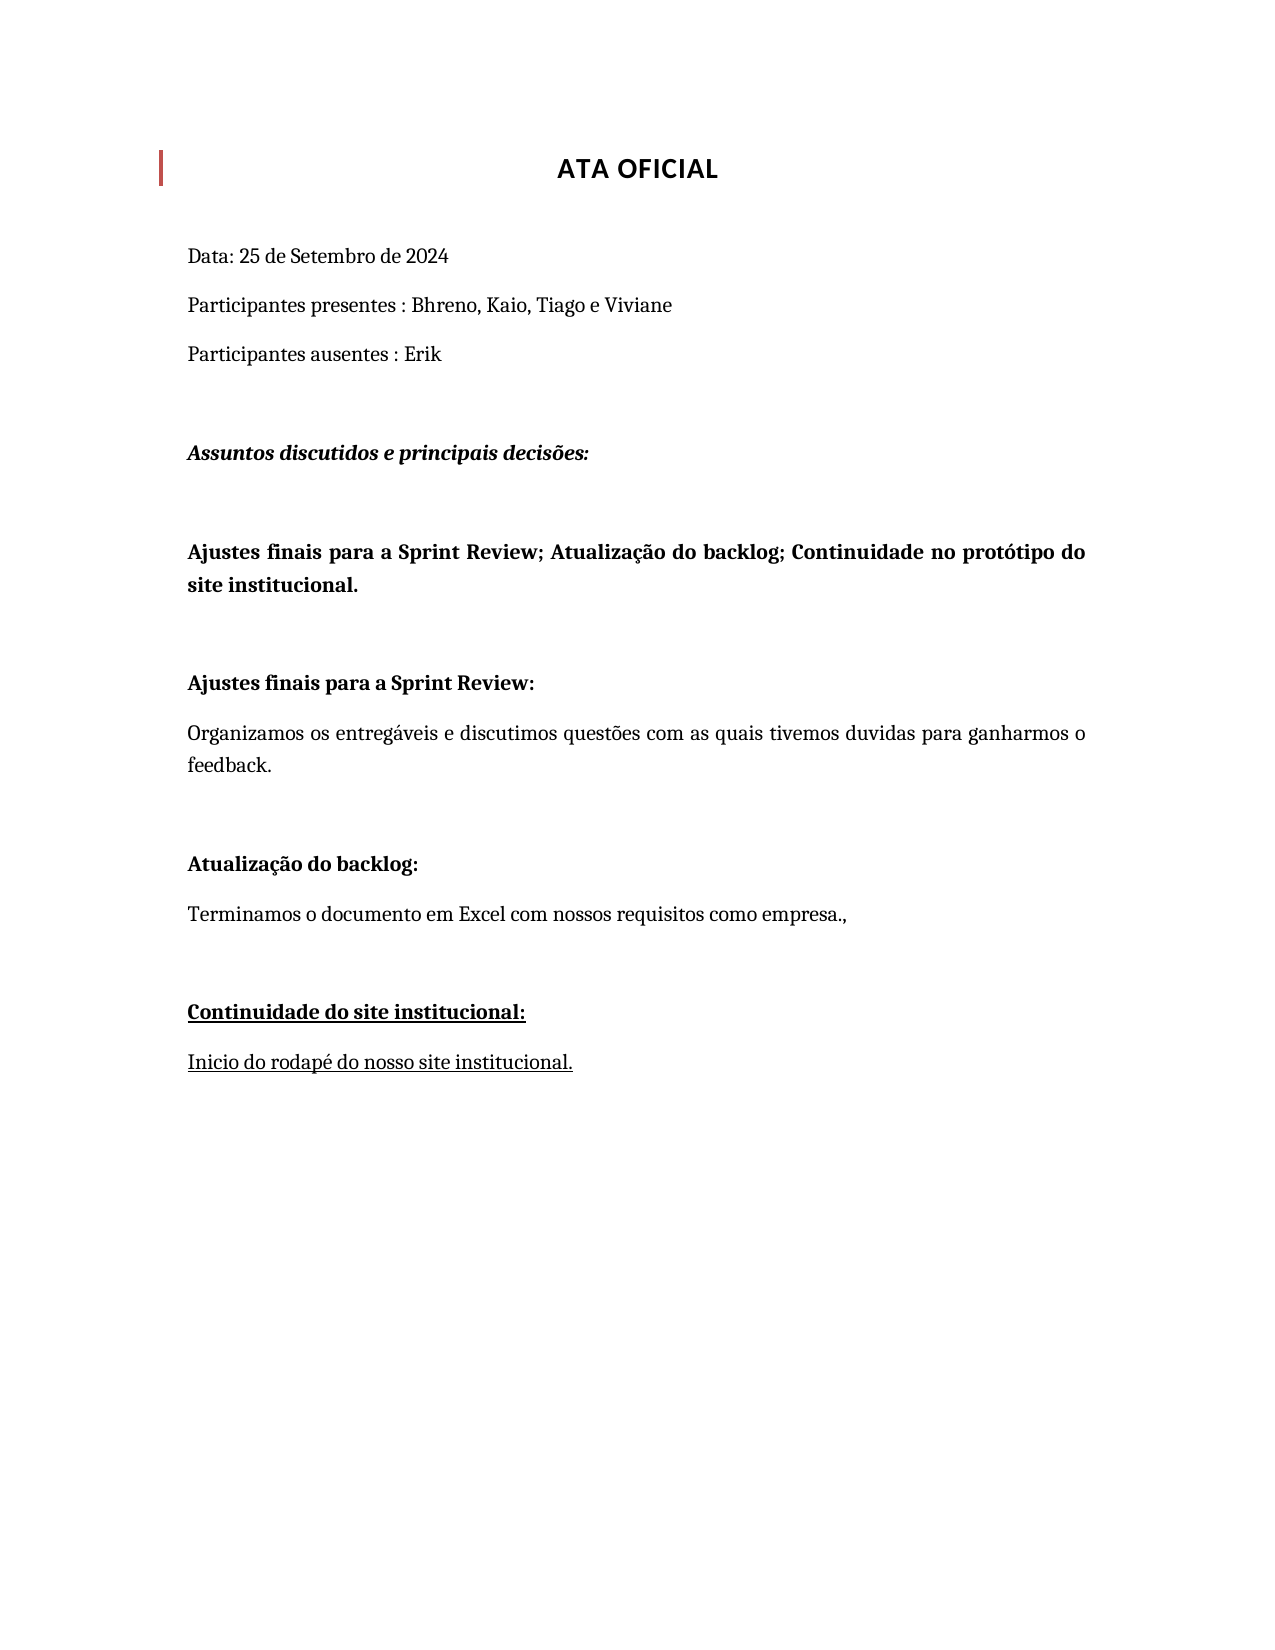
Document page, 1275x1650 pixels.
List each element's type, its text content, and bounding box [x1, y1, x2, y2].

text Ajustes finais para a Sprint Review: [187, 671, 1087, 696]
text Participantes presentes : Bhreno, Kaio, Tiago e Viviane [187, 293, 1087, 318]
text Ajustes finais para a Sprint Review; Atualização do backlog; Continuidade no protótipo do site institucional. [187, 539, 1087, 597]
text Organizamos os entregáveis e discutimos questões com as quais tivemos duvidas para ganharmos o feedback. [187, 720, 1087, 778]
subtitle Ata oficial [187, 150, 1087, 186]
text Assuntos discutidos e principais decisões: [187, 441, 1087, 466]
text Data: 25 de Setembro de 2024 [187, 243, 1087, 268]
text Terminamos o documento em Excel com nossos requisitos como empresa., [187, 901, 1087, 926]
text Atualização do backlog: [187, 852, 1087, 877]
text Continuidade do site institucional: [187, 1000, 1087, 1025]
text Participantes ausentes : Erik [187, 342, 1087, 367]
text Inicio do rodapé do nosso site institucional. [187, 1049, 1087, 1074]
